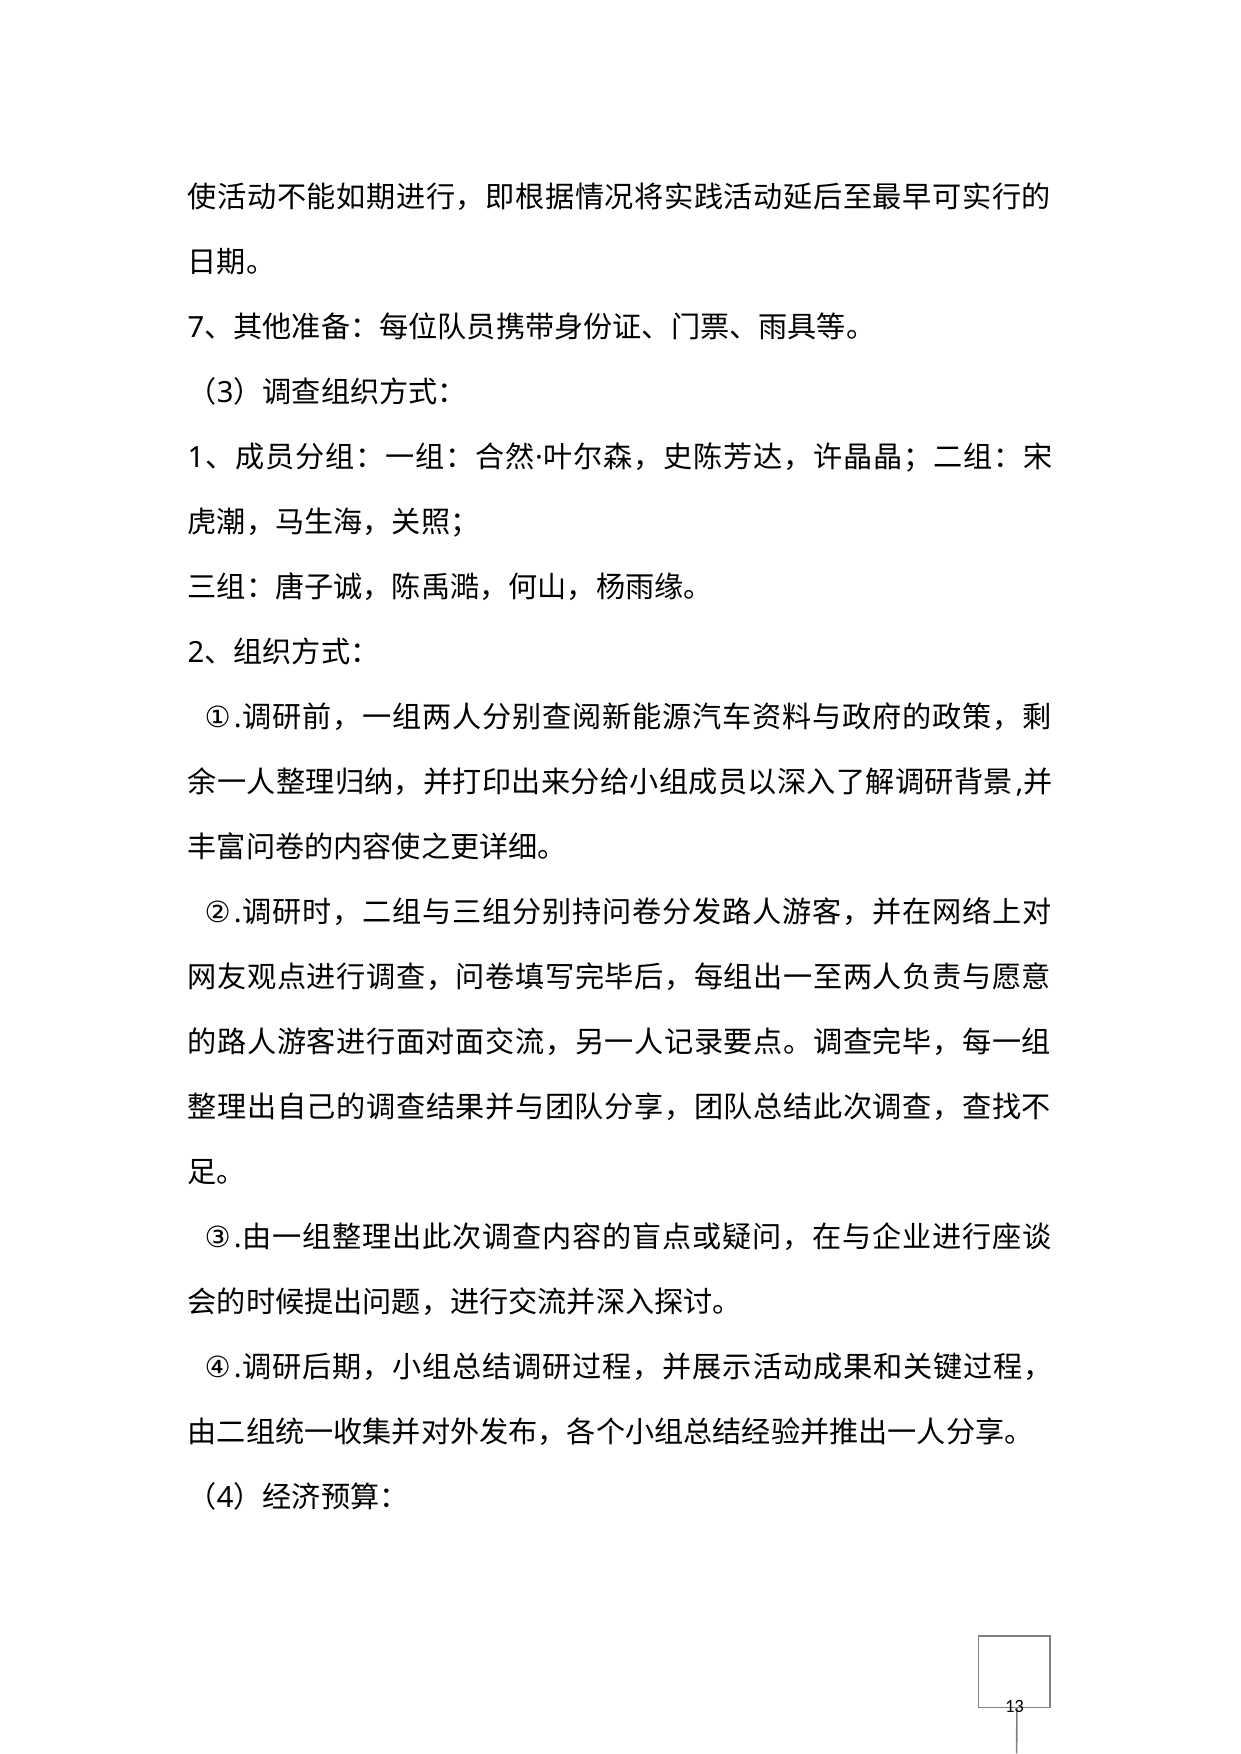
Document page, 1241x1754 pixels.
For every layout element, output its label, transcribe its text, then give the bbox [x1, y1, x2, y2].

text ④.调研后期，小组总结调研过程，并展示活动成果和关键过程，由二组统一收集并对外发布，各个小组总结经验并推出一人分享。 [187, 1332, 1053, 1462]
text 三组：唐子诚，陈禹㵆，何山，杨雨缘。 [187, 552, 1053, 617]
text 1、成员分组：一组：合然·叶尔森，史陈芳达，许晶晶；二组：宋虎潮，马生海，关照； [187, 422, 1053, 552]
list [187, 162, 1053, 292]
text ③.由一组整理出此次调查内容的盲点或疑问，在与企业进行座谈会的时候提出问题，进行交流并深入探讨。 [187, 1202, 1053, 1332]
text ①.调研前，一组两人分别查阅新能源汽车资料与政府的政策，剩余一人整理归纳，并打印出来分给小组成员以深入了解调研背景,并丰富问卷的内容使之更详细。 [187, 682, 1053, 877]
list 其他准备：每位队员携带身份证、门票、雨具等。 [187, 292, 1053, 357]
text ②.调研时，二组与三组分别持问卷分发路人游客，并在网络上对网友观点进行调查，问卷填写完毕后，每组出一至两人负责与愿意的路人游客进行面对面交流，另一人记录要点。调查完毕，每一组整理出自己的调查结果并与团队分享，团队总结此次调查，查找不足。 [187, 877, 1053, 1202]
text 2、组织方式： [187, 617, 1053, 682]
text （4）经济预算： [187, 1462, 1053, 1527]
text （3）调查组织方式： [187, 357, 1053, 422]
